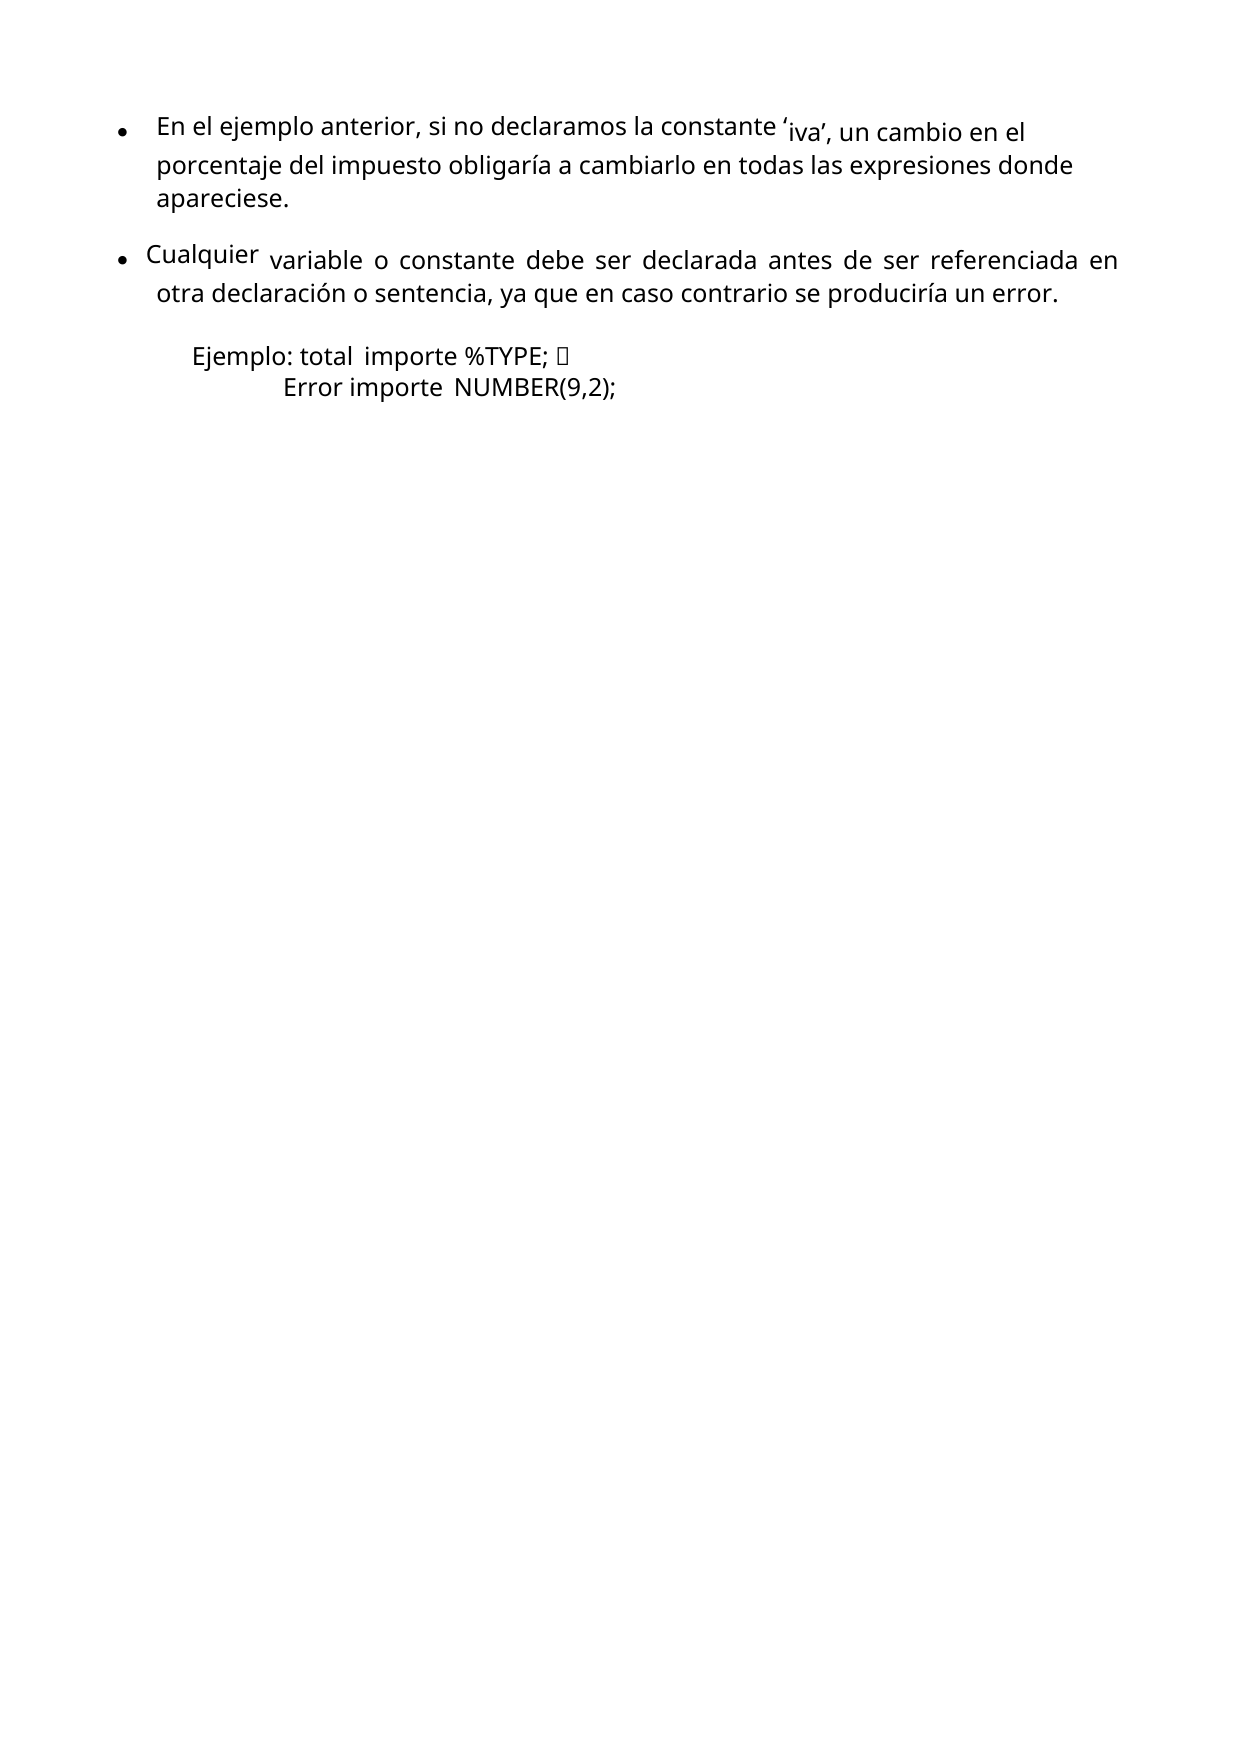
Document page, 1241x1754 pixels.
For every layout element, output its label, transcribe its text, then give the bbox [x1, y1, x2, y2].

list Cualquier variable o constante debe ser declarada antes de ser referenciada en otra declaración o sentencia, ya que en caso contrario se produciría un error. [118, 239, 1123, 310]
text Ejemplo: total importe %TYPE;  Error importe NUMBER(9,2); [192, 339, 635, 404]
list En el ejemplo anterior, si no declaramos la constante ‘iva’, un cambio en el porcentaje del impuesto obligaría a cambiarlo en todas las expresiones donde apareciese. [118, 111, 1123, 214]
